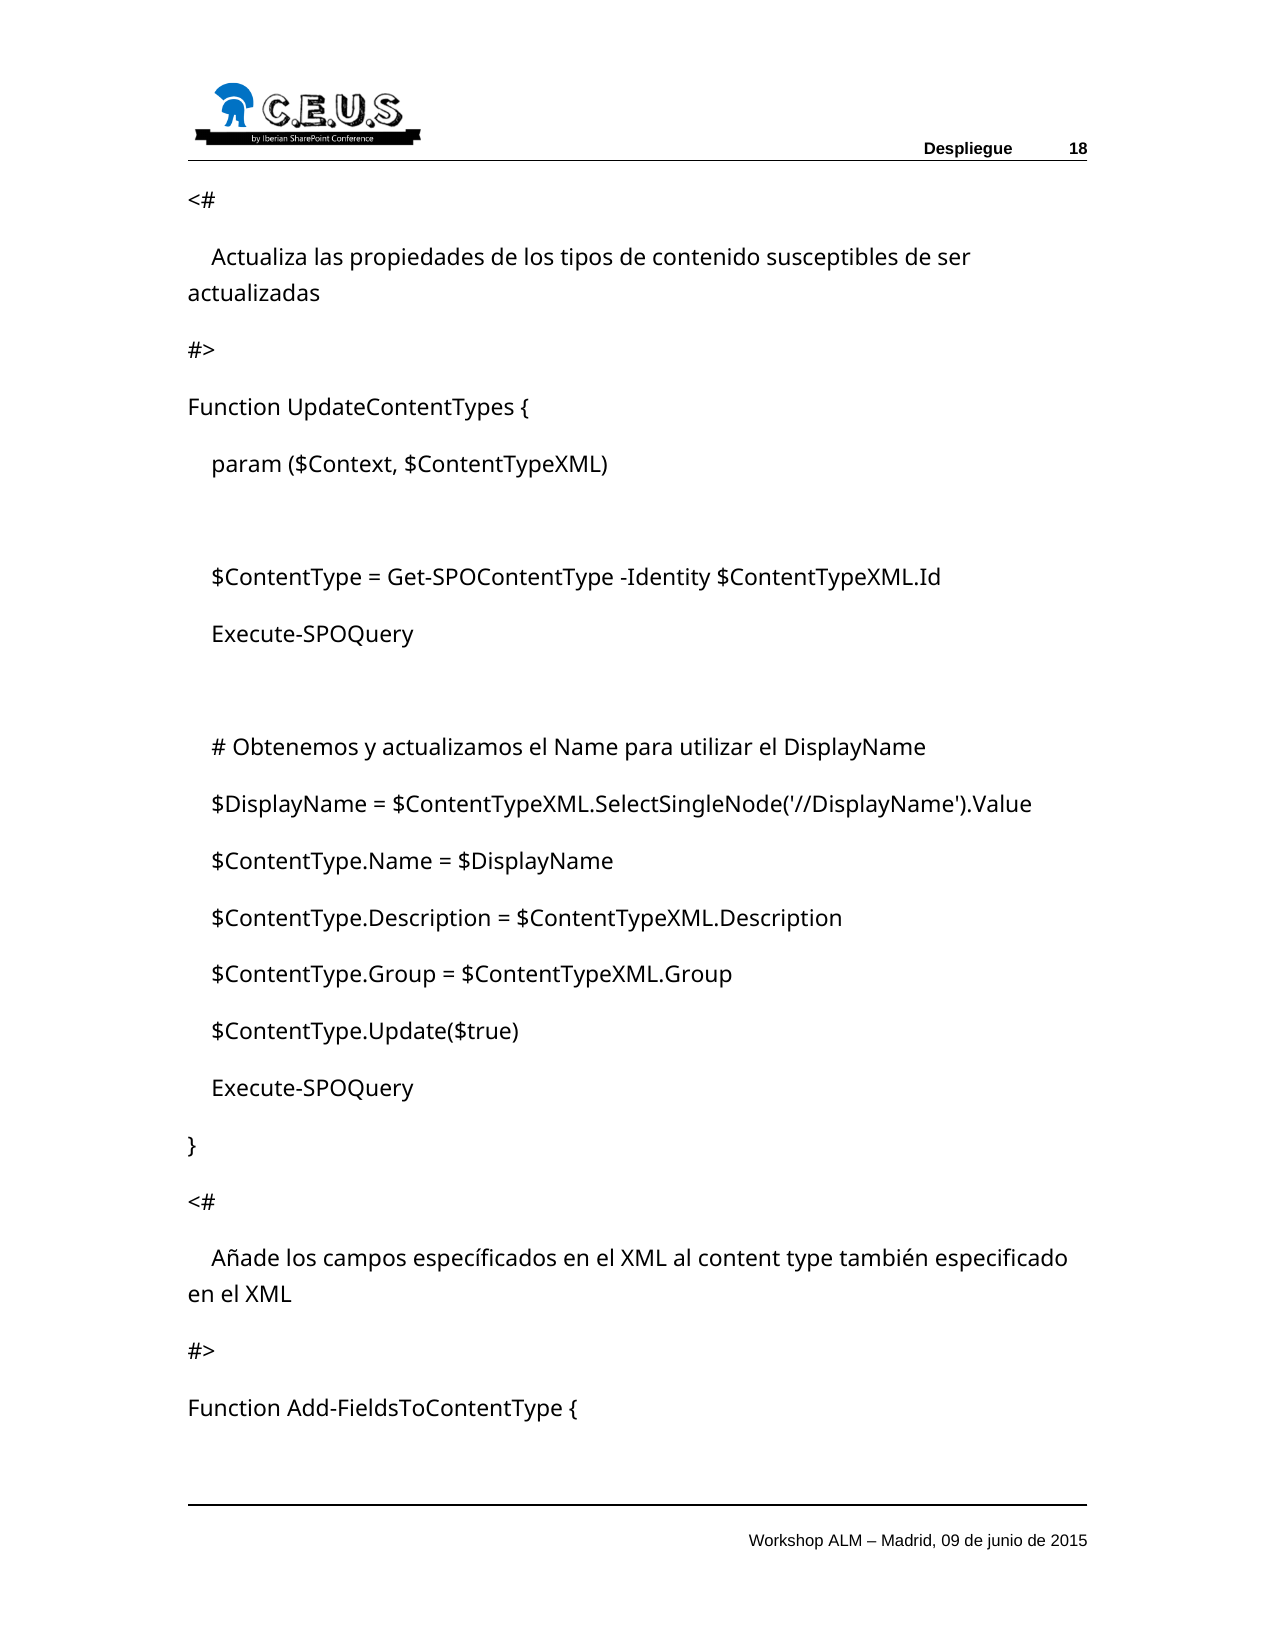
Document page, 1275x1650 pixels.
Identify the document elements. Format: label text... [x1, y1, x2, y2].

text param ($Context, $ContentTypeXML) [187, 447, 1087, 479]
text Execute-SPOQuery [187, 618, 1087, 649]
text $ContentType = Get-SPOContentType -Identity $ContentTypeXML.Id [187, 561, 1087, 592]
text $ContentType.Description = $ContentTypeXML.Description [187, 902, 1087, 933]
picture [187, 75, 426, 155]
text $ContentType.Name = $DisplayName [187, 845, 1087, 876]
text <# [187, 1186, 1087, 1217]
text #> [187, 1335, 1087, 1366]
text Execute-SPOQuery [187, 1072, 1087, 1103]
text #> [187, 334, 1087, 365]
text # Obtenemos y actualizamos el Name para utilizar el DisplayName [187, 731, 1087, 763]
text $ContentType.Update($true) [187, 1015, 1087, 1046]
text Function UpdateContentTypes { [187, 391, 1087, 422]
text Actualiza las propiedades de los tipos de contenido susceptibles de ser actualizadas [187, 241, 1087, 308]
text Añade los campos específicados en el XML al content type también especificado en el XML [187, 1242, 1087, 1309]
text Function Add-FieldsToContentType { [187, 1392, 1087, 1423]
text } [187, 1129, 1087, 1160]
text $ContentType.Group = $ContentTypeXML.Group [187, 958, 1087, 990]
text <# [187, 184, 1087, 216]
text $DisplayName = $ContentTypeXML.SelectSingleNode('//DisplayName').Value [187, 788, 1087, 819]
